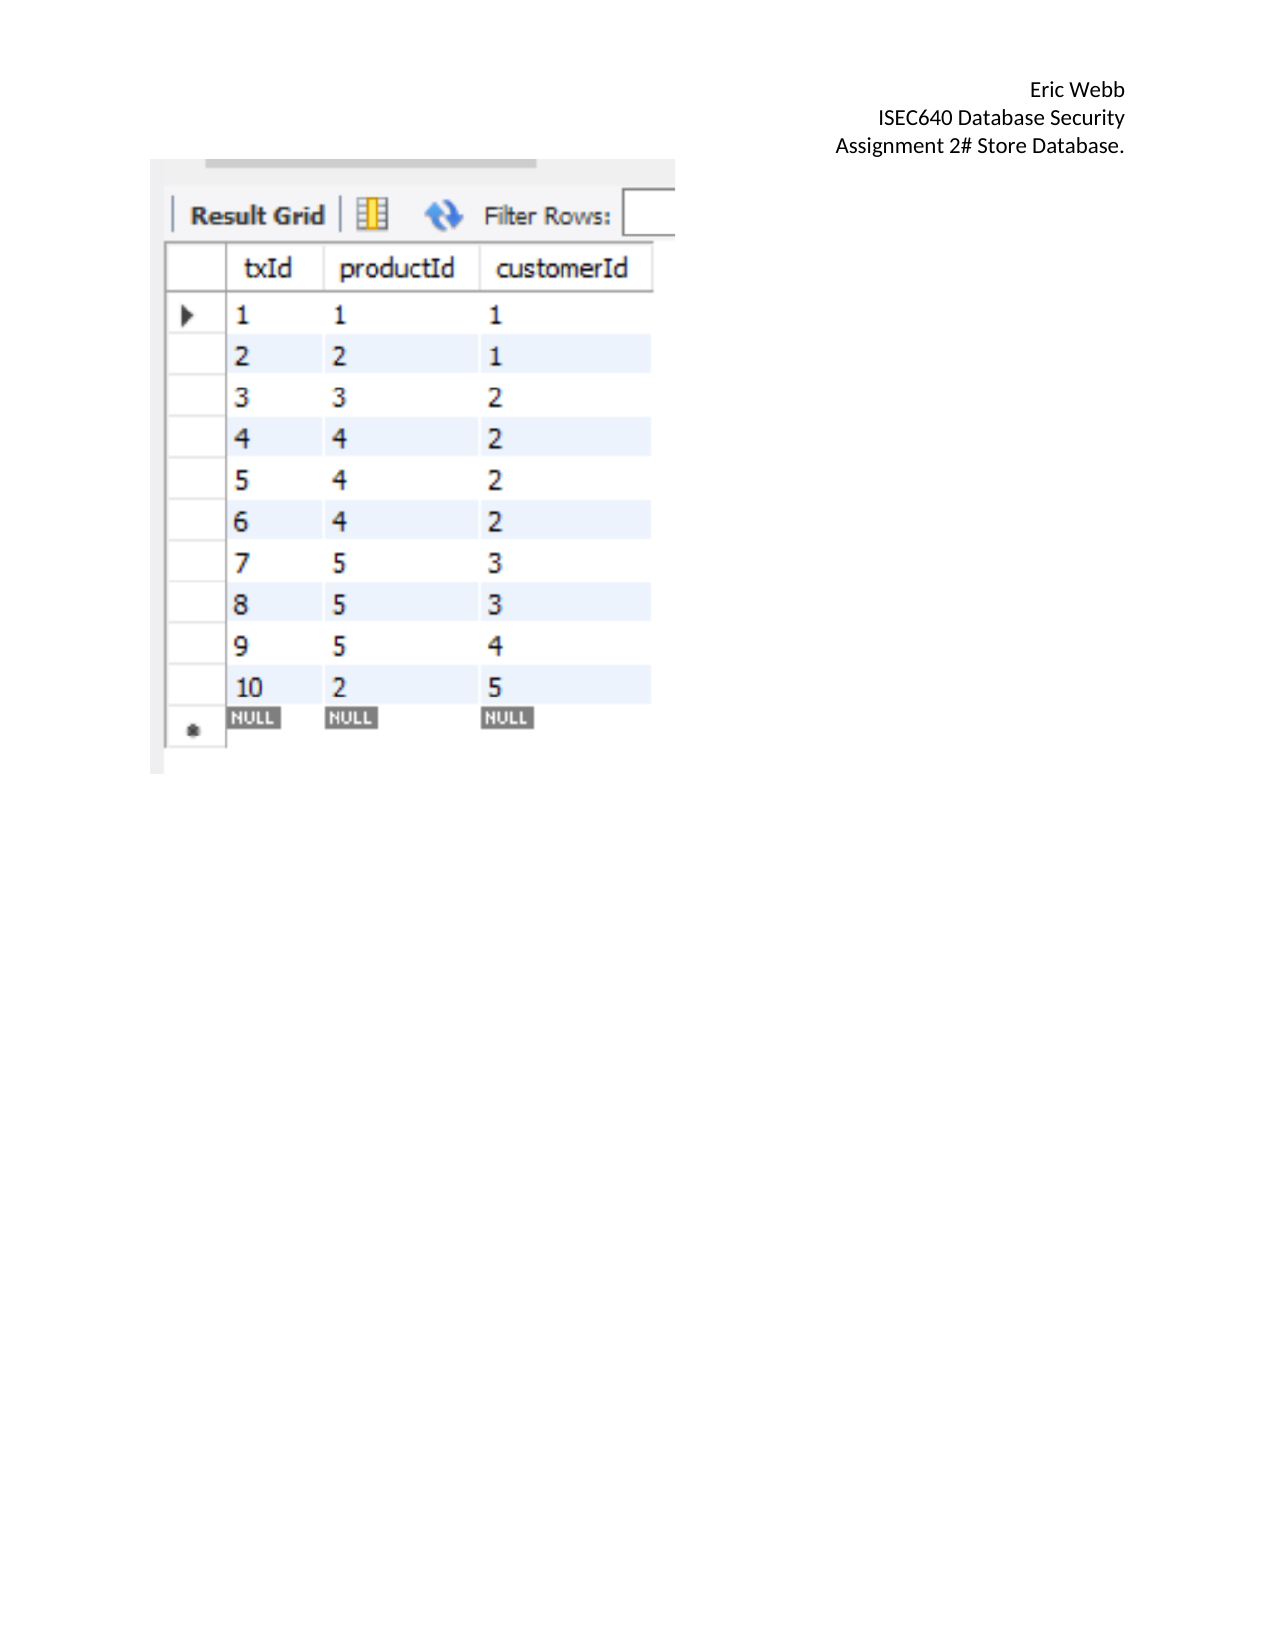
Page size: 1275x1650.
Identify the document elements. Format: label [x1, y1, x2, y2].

picture [150, 159, 675, 774]
